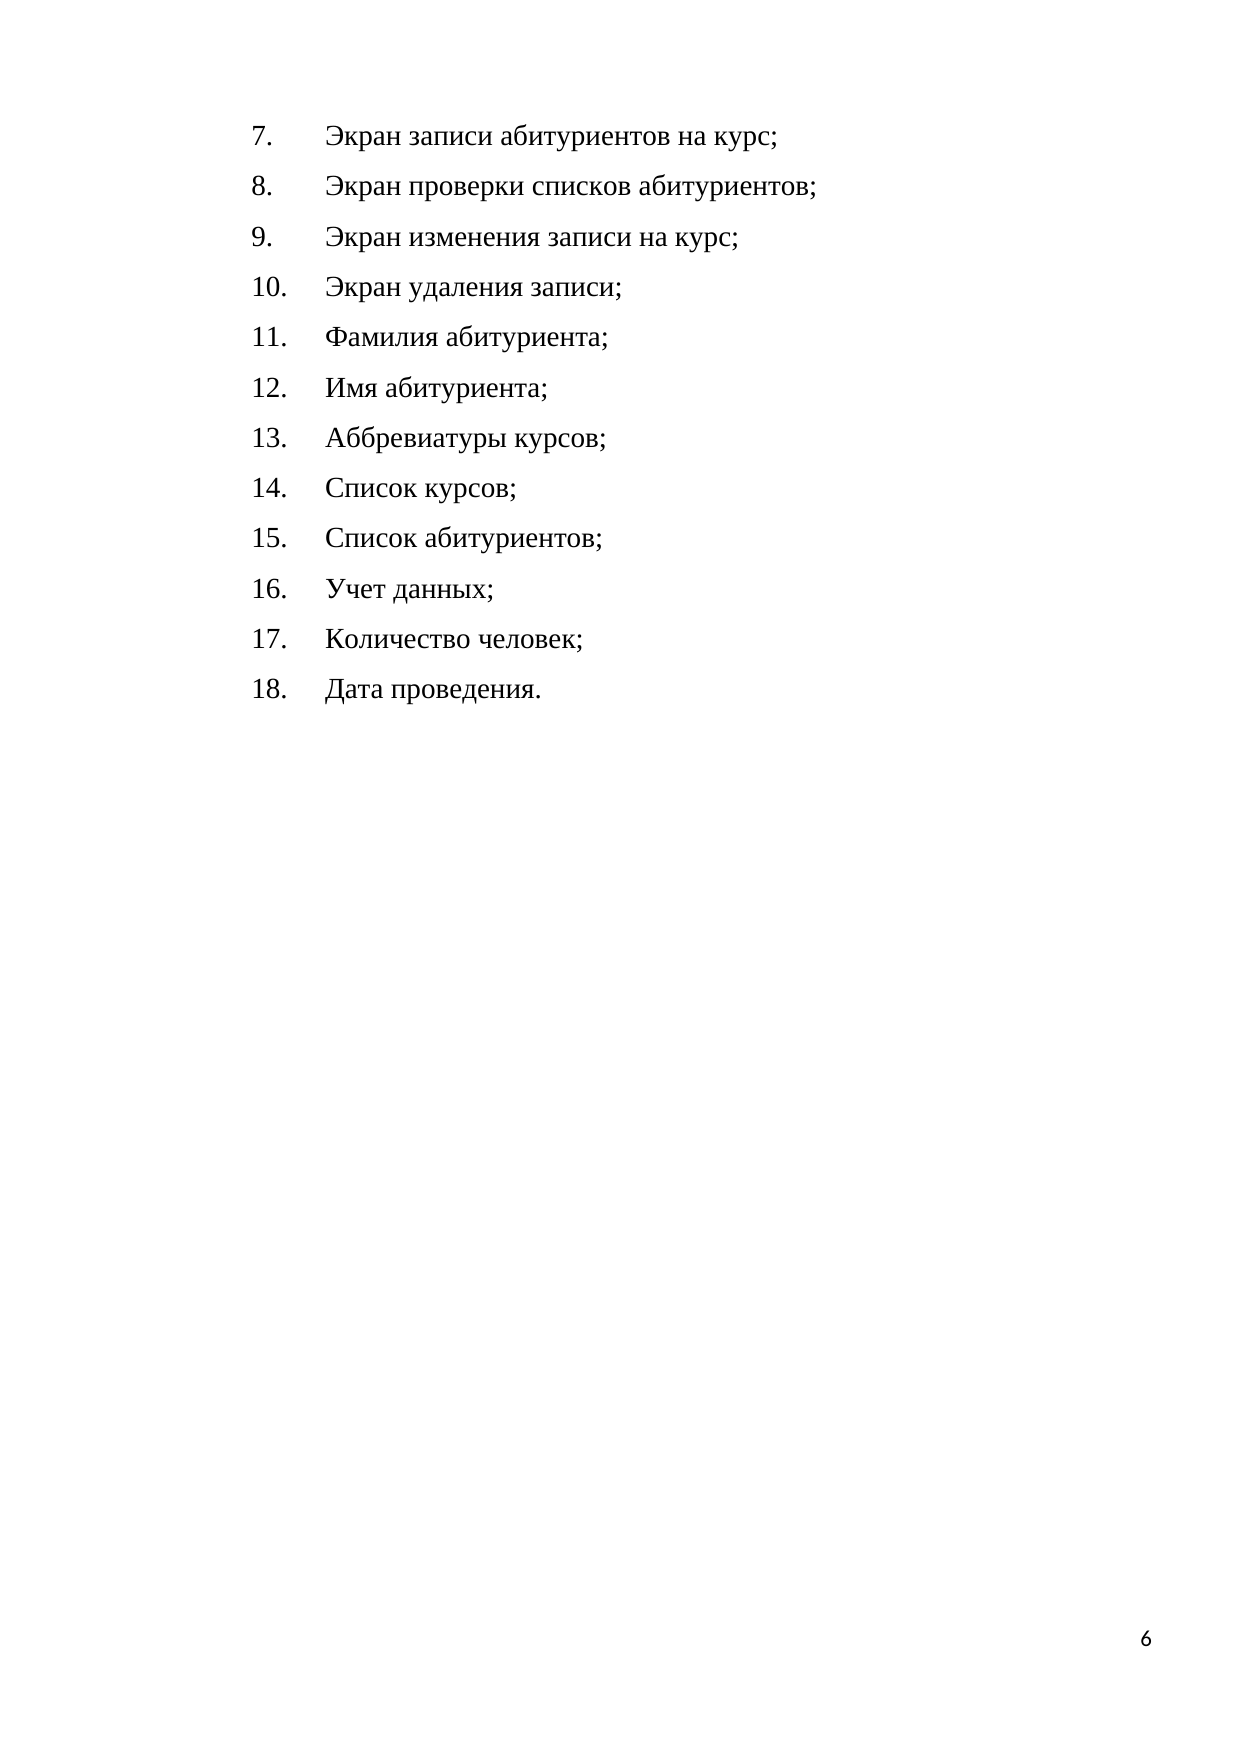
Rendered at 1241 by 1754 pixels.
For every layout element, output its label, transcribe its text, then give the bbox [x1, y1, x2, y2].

list Фамилия абитуриента; [177, 319, 1152, 353]
list Имя абитуриента; [177, 370, 1152, 403]
list Список абитуриентов; [177, 521, 1152, 554]
list Экран удаления записи; [177, 269, 1152, 303]
list Экран проверки списков абитуриентов; [177, 168, 1152, 202]
list Учет данных; [177, 571, 1152, 604]
list Аббревиатуры курсов; [177, 420, 1152, 453]
list Количество человек; [177, 621, 1152, 655]
list Список курсов; [177, 470, 1152, 504]
list Экран изменения записи на курс; [177, 219, 1152, 252]
list Экран записи абитуриентов на курс; [177, 118, 1152, 152]
list Дата проведения. [177, 672, 1152, 705]
